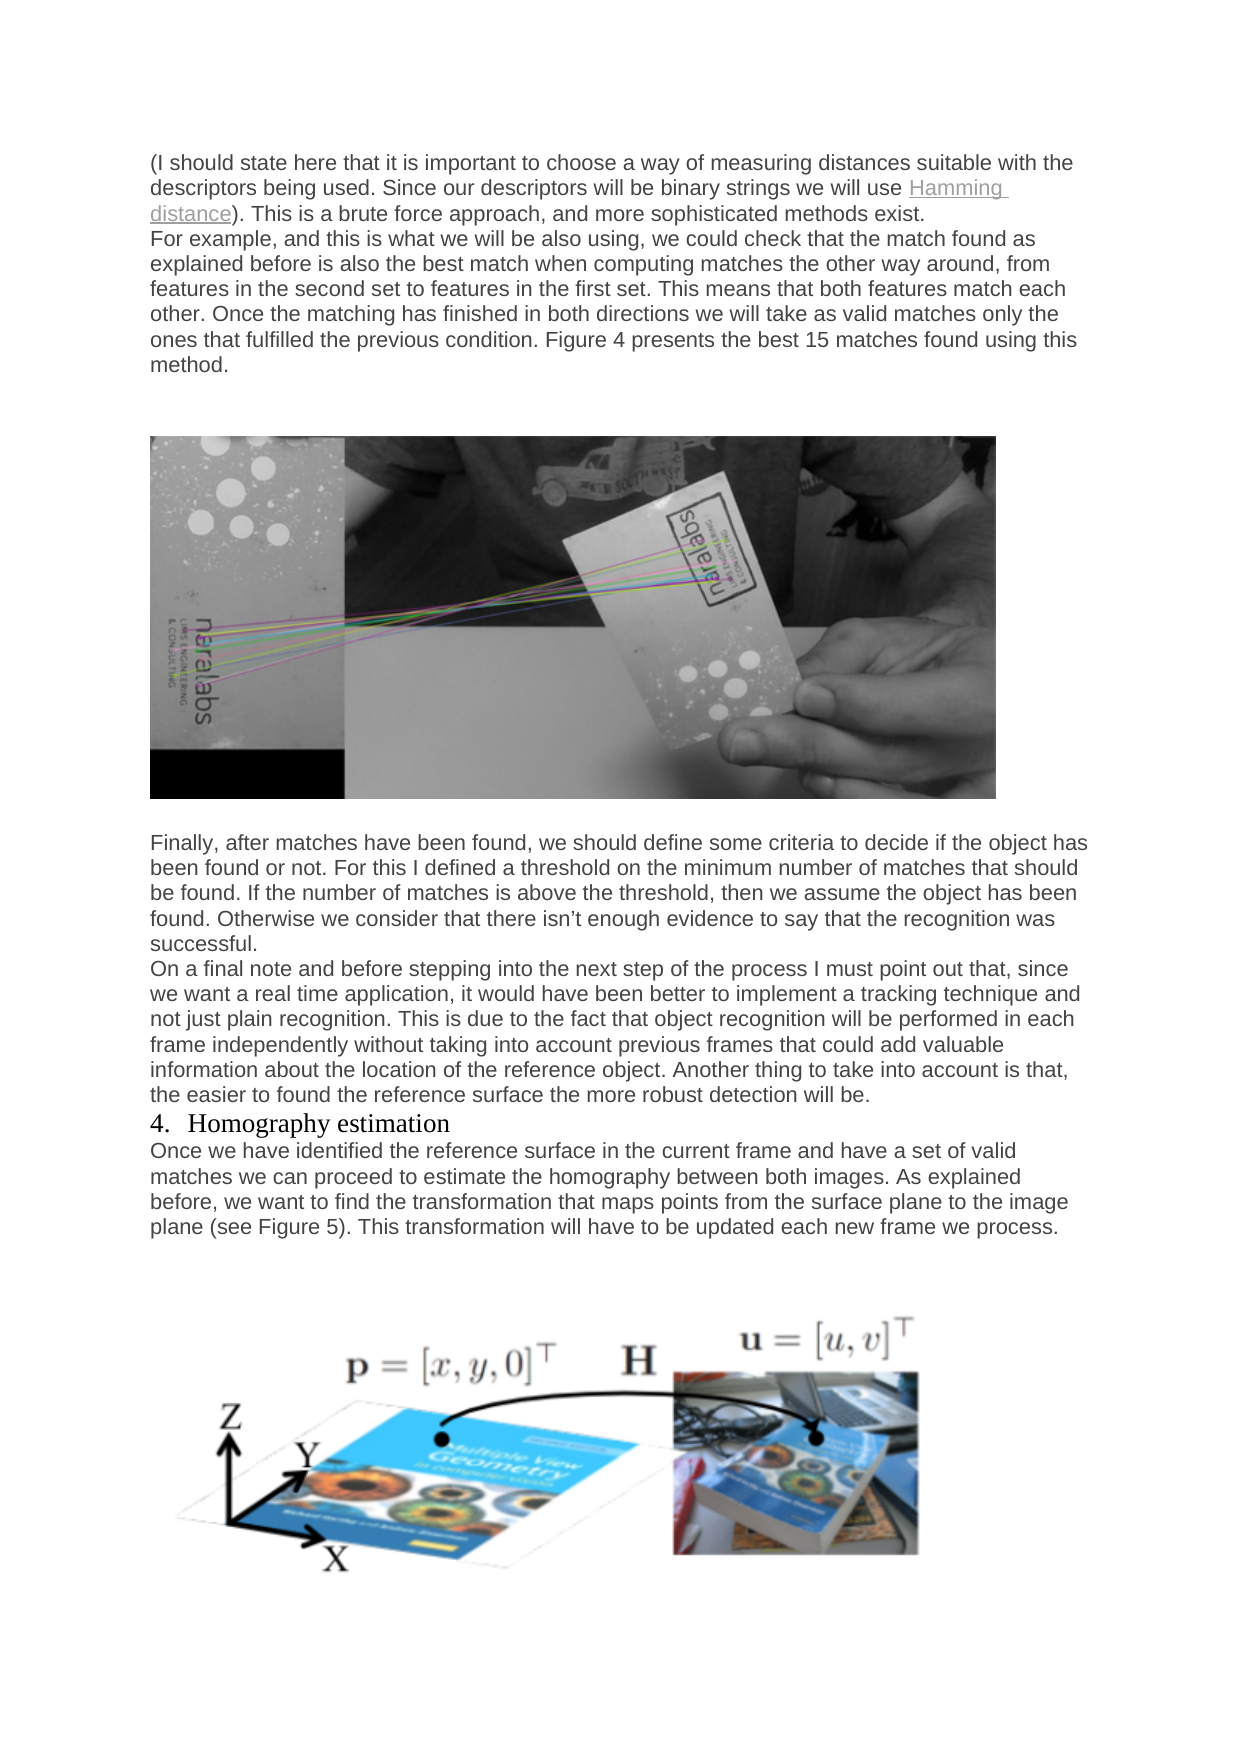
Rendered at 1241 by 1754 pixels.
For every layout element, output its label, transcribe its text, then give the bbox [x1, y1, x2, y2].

text For example, and this is what we will be also using, we could check that the match found as explained before is also the best match when computing matches the other way around, from features in the second set to features in the first set. This means that both features match each other. Once the matching has finished in both directions we will take as valid matches only the ones that fulfilled the previous condition. Figure 4 presents the best 15 matches found using this method. [229, 226, 1090, 377]
list Homography estimation [150, 1107, 1090, 1138]
picture [150, 1300, 937, 1607]
picture [150, 436, 996, 799]
text Finally, after matches have been found, we should define some criteria to decide if the object has been found or not. For this I defined a threshold on the minimum number of matches that should be found. If the number of matches is above the threshold, then we assume the object has been found. Otherwise we consider that there isn’t enough evidence to say that the recognition was successful. [258, 830, 1090, 956]
text Once we have identified the reference surface in the current frame and have a set of valid matches we can proceed to estimate the homography between both images. As explained before, we want to find the transformation that maps points from the surface plane to the image plane (see Figure 5). This transformation will have to be updated each new frame we process. [150, 1138, 1090, 1239]
